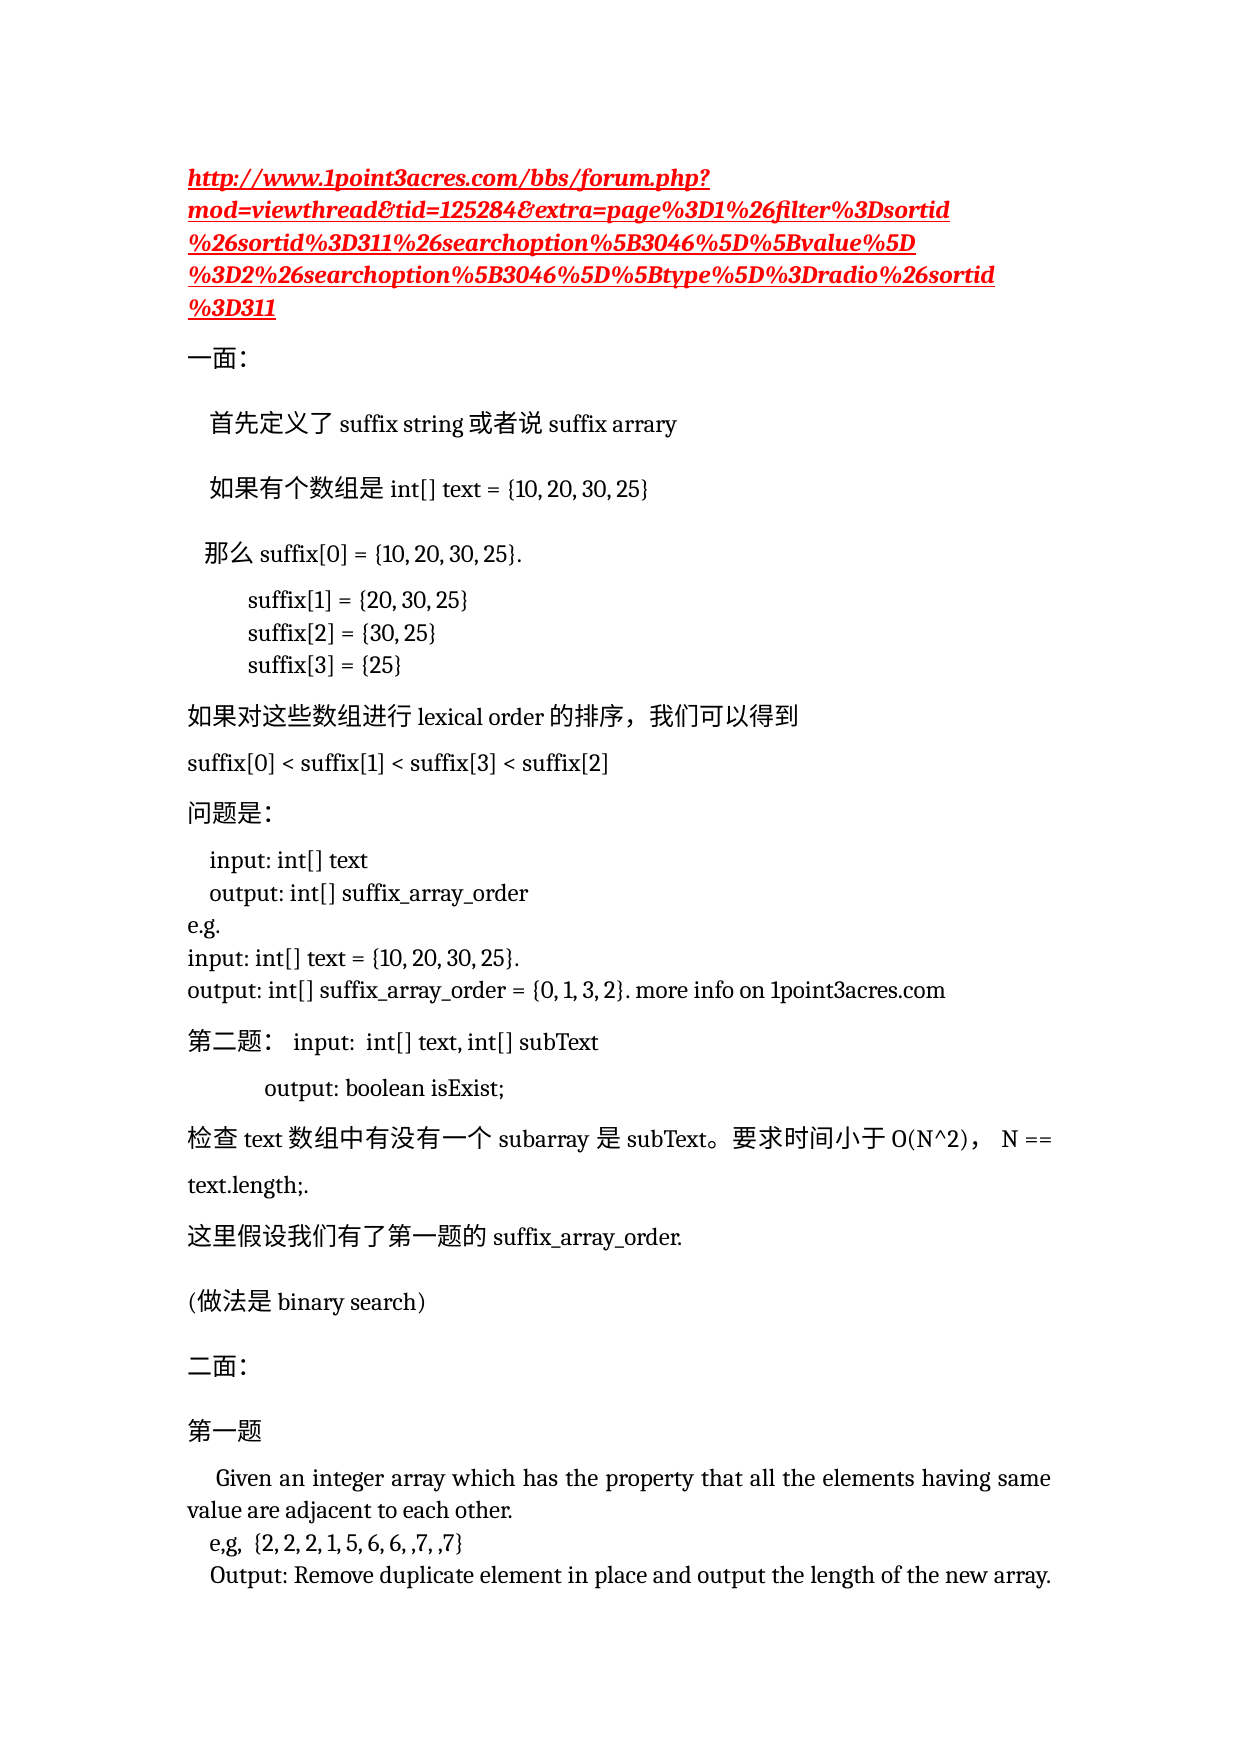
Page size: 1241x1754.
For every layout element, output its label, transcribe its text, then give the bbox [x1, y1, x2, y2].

text output: boolean isExist; [187, 1072, 1053, 1104]
text input: int[] text [187, 844, 1053, 877]
text suffix[2] = {30, 25} [187, 617, 1053, 649]
text suffix[0] < suffix[1] < suffix[3] < suffix[2] [187, 747, 1053, 779]
text 如果对这些数组进行lexical order 的排序，我们可以得到 [187, 682, 1053, 747]
text output: int[] suffix_array_order = {0, 1, 3, 2}. more info on 1point3acres.com [187, 974, 1053, 1007]
text 检查text数组中有没有一个subarray 是subText。要求时间小于O(N^2)， N == text.length;. [187, 1104, 1053, 1202]
text 这里假设我们有了第一题的 suffix_array_order. [187, 1202, 1053, 1267]
text suffix[3] = {25} [187, 649, 1053, 682]
text 那么 suffix[0] = {10, 20, 30, 25}. [187, 519, 1053, 584]
text http://www.1point3acres.com/bbs/forum.php?mod=viewthread&tid=125284&extra=page%3D1%26filter%3Dsortid%26sortid%3D311%26searchoption%5B3046%5D%5Bvalue%5D%3D2%26searchoption%5B3046%5D%5Btype%5D%3Dradio%26sortid%3D311 [187, 162, 1053, 324]
text 首先定义了suffix string 或者说suffix arrary [187, 389, 1053, 454]
text 如果有个数组是 int[] text = {10, 20, 30, 25} [187, 454, 1053, 519]
text 问题是： [187, 779, 1053, 844]
text Given an integer array which has the property that all the elements having same value are adjacent to each other. [187, 1462, 1053, 1527]
text suffix[1] = {20, 30, 25} [187, 584, 1053, 617]
text 二面： [187, 1332, 1053, 1397]
text (做法是binary search) [187, 1267, 1053, 1332]
text 第二题： input: int[] text, int[] subText [187, 1007, 1053, 1072]
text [187, 1559, 1053, 1592]
text e,g, {2, 2, 2, 1, 5, 6, 6, ,7, ,7} [187, 1527, 1053, 1559]
text 第一题 [187, 1397, 1053, 1462]
text output: int[] suffix_array_order [187, 877, 1053, 909]
text e.g. [187, 909, 1053, 942]
text input: int[] text = {10, 20, 30, 25}. [187, 942, 1053, 974]
text 一面： [187, 324, 1053, 389]
